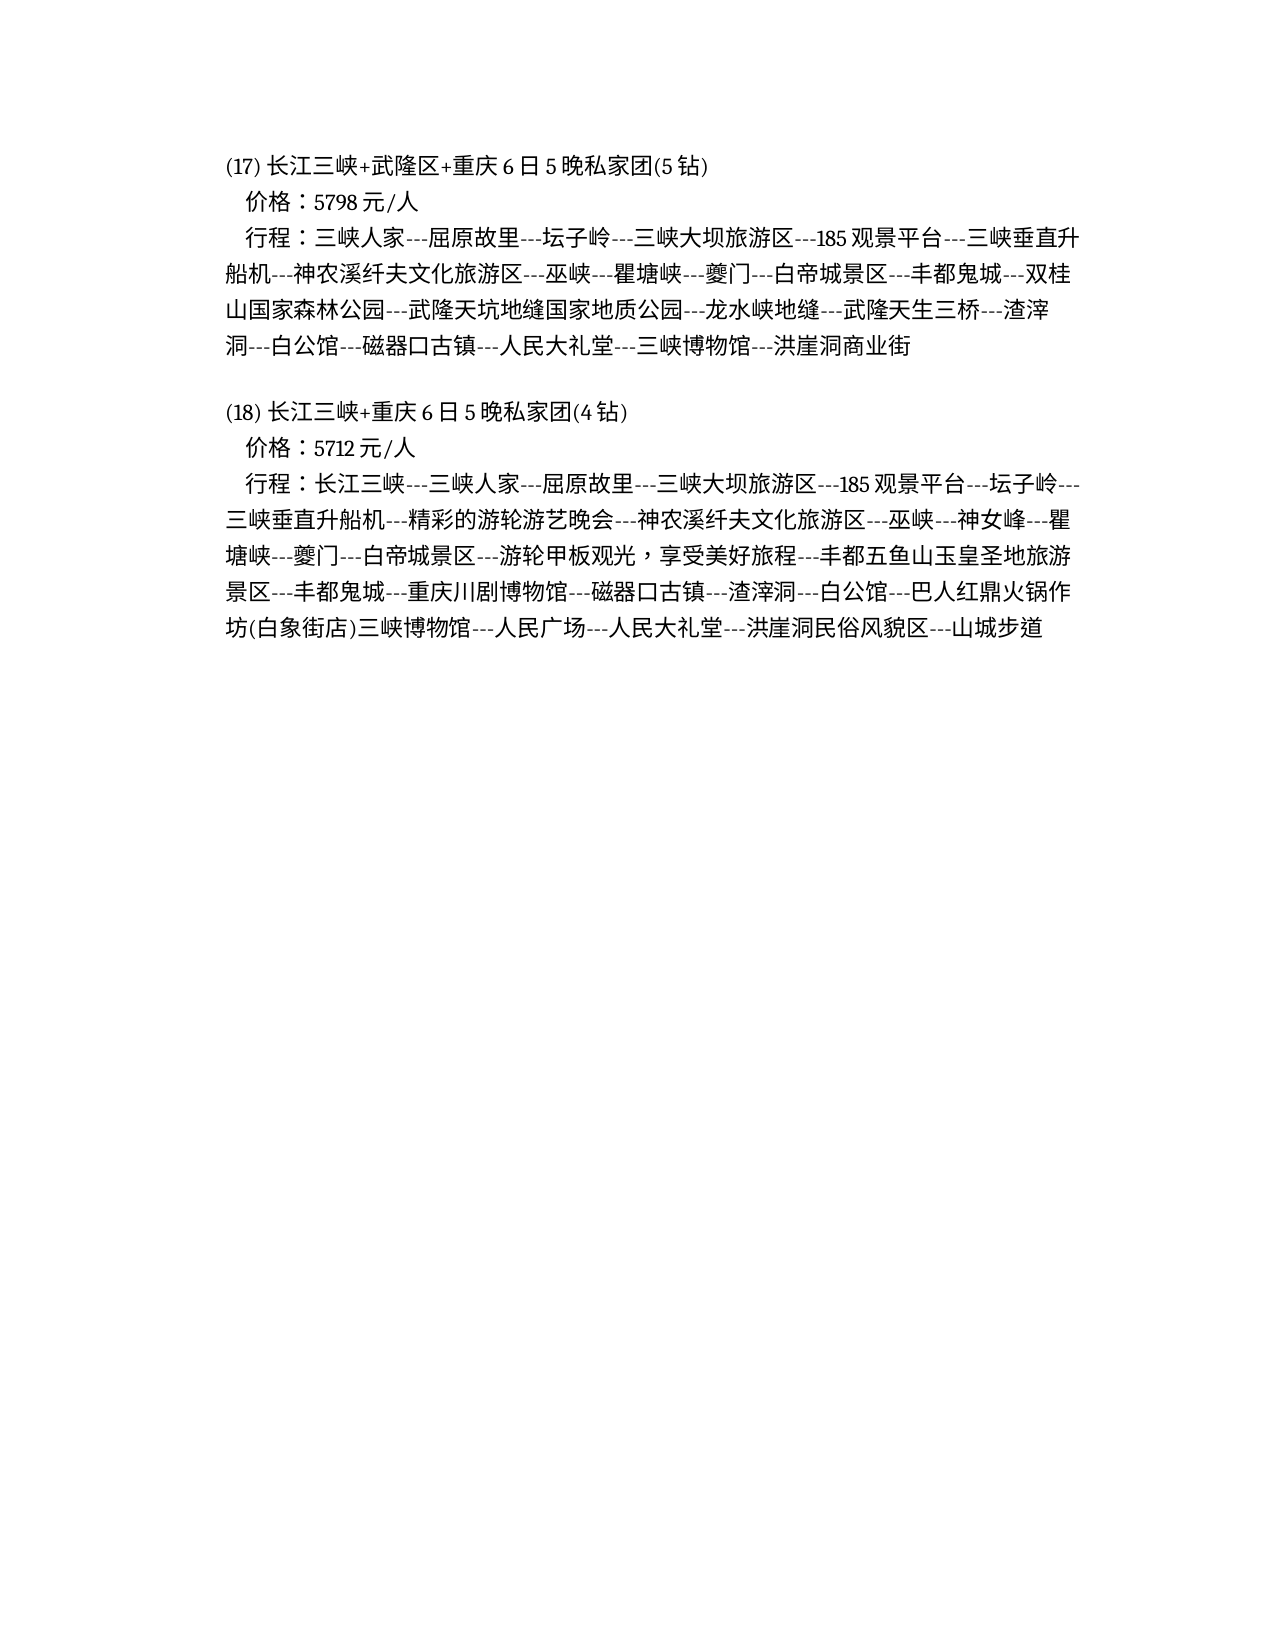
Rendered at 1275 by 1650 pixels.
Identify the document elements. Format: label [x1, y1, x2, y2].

list [187, 150, 1087, 673]
